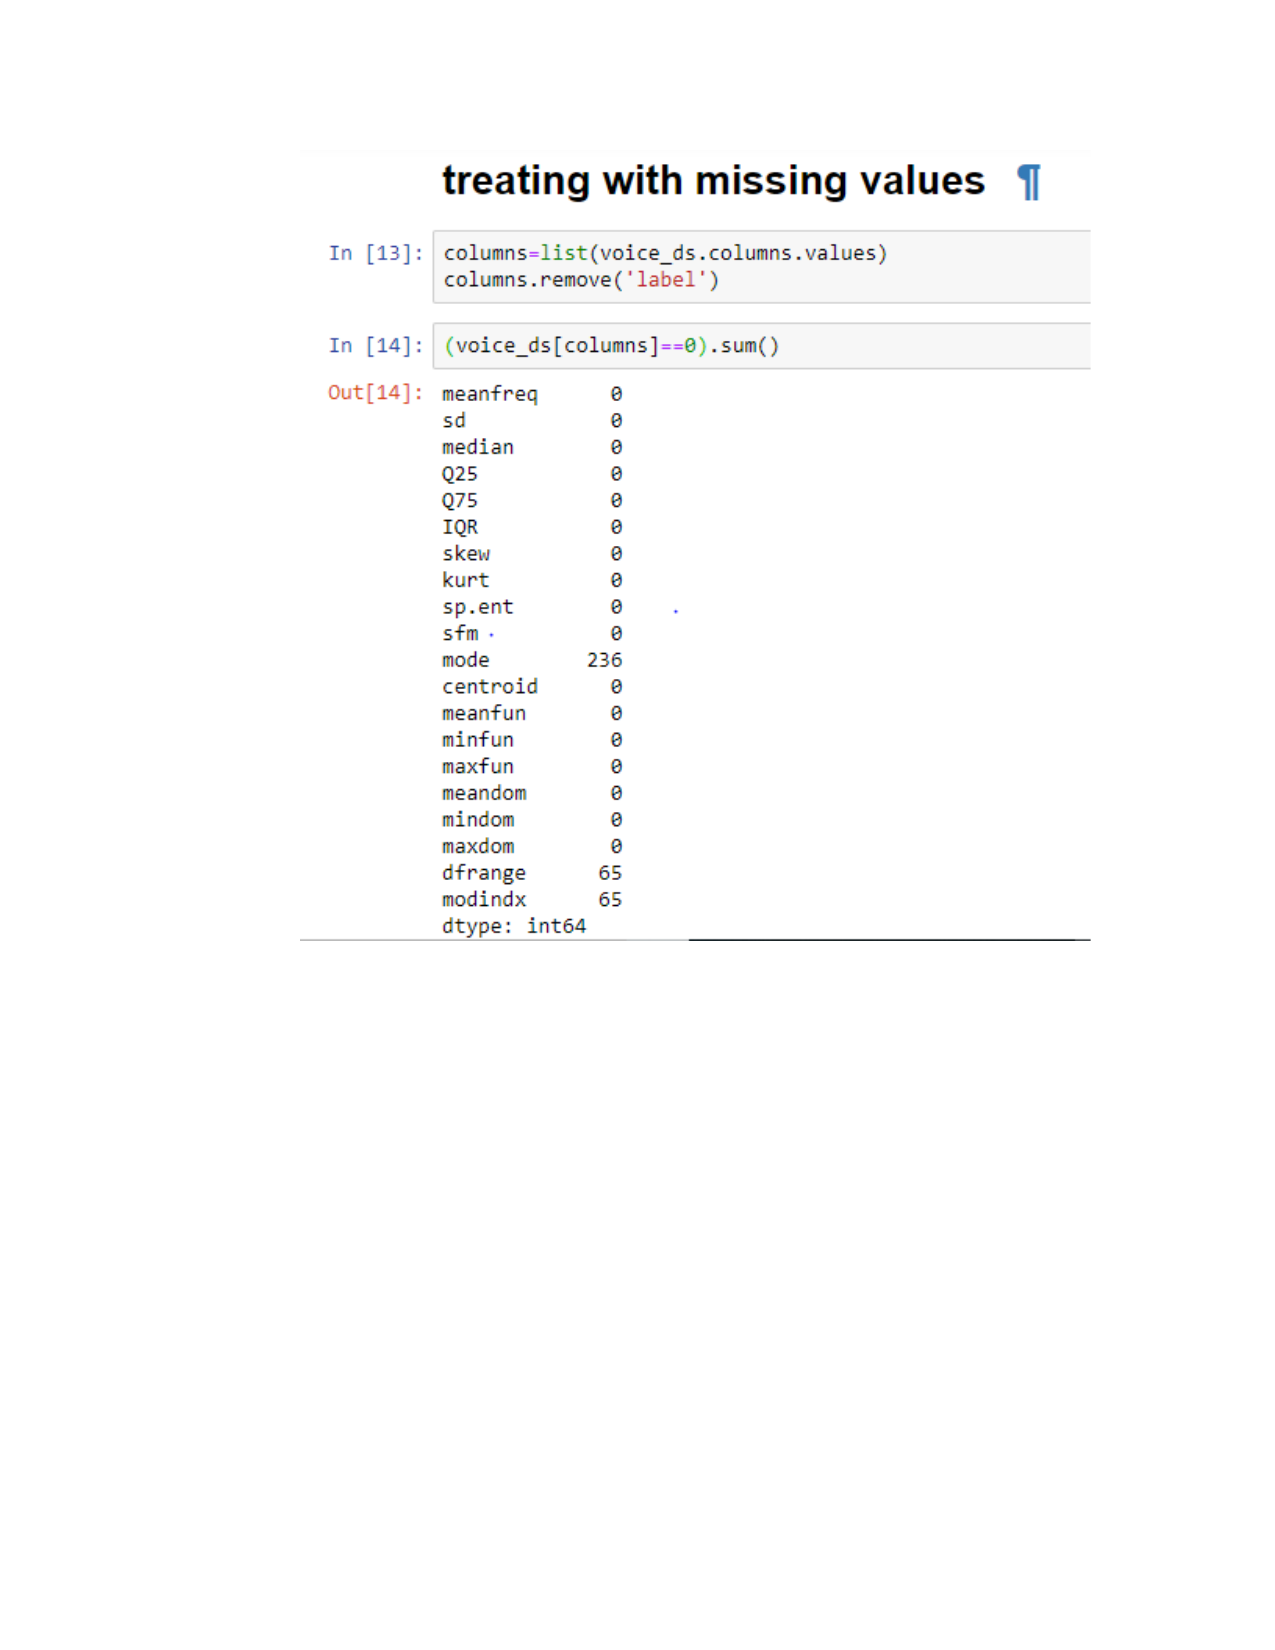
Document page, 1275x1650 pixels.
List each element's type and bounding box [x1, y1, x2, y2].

picture [300, 150, 1091, 941]
